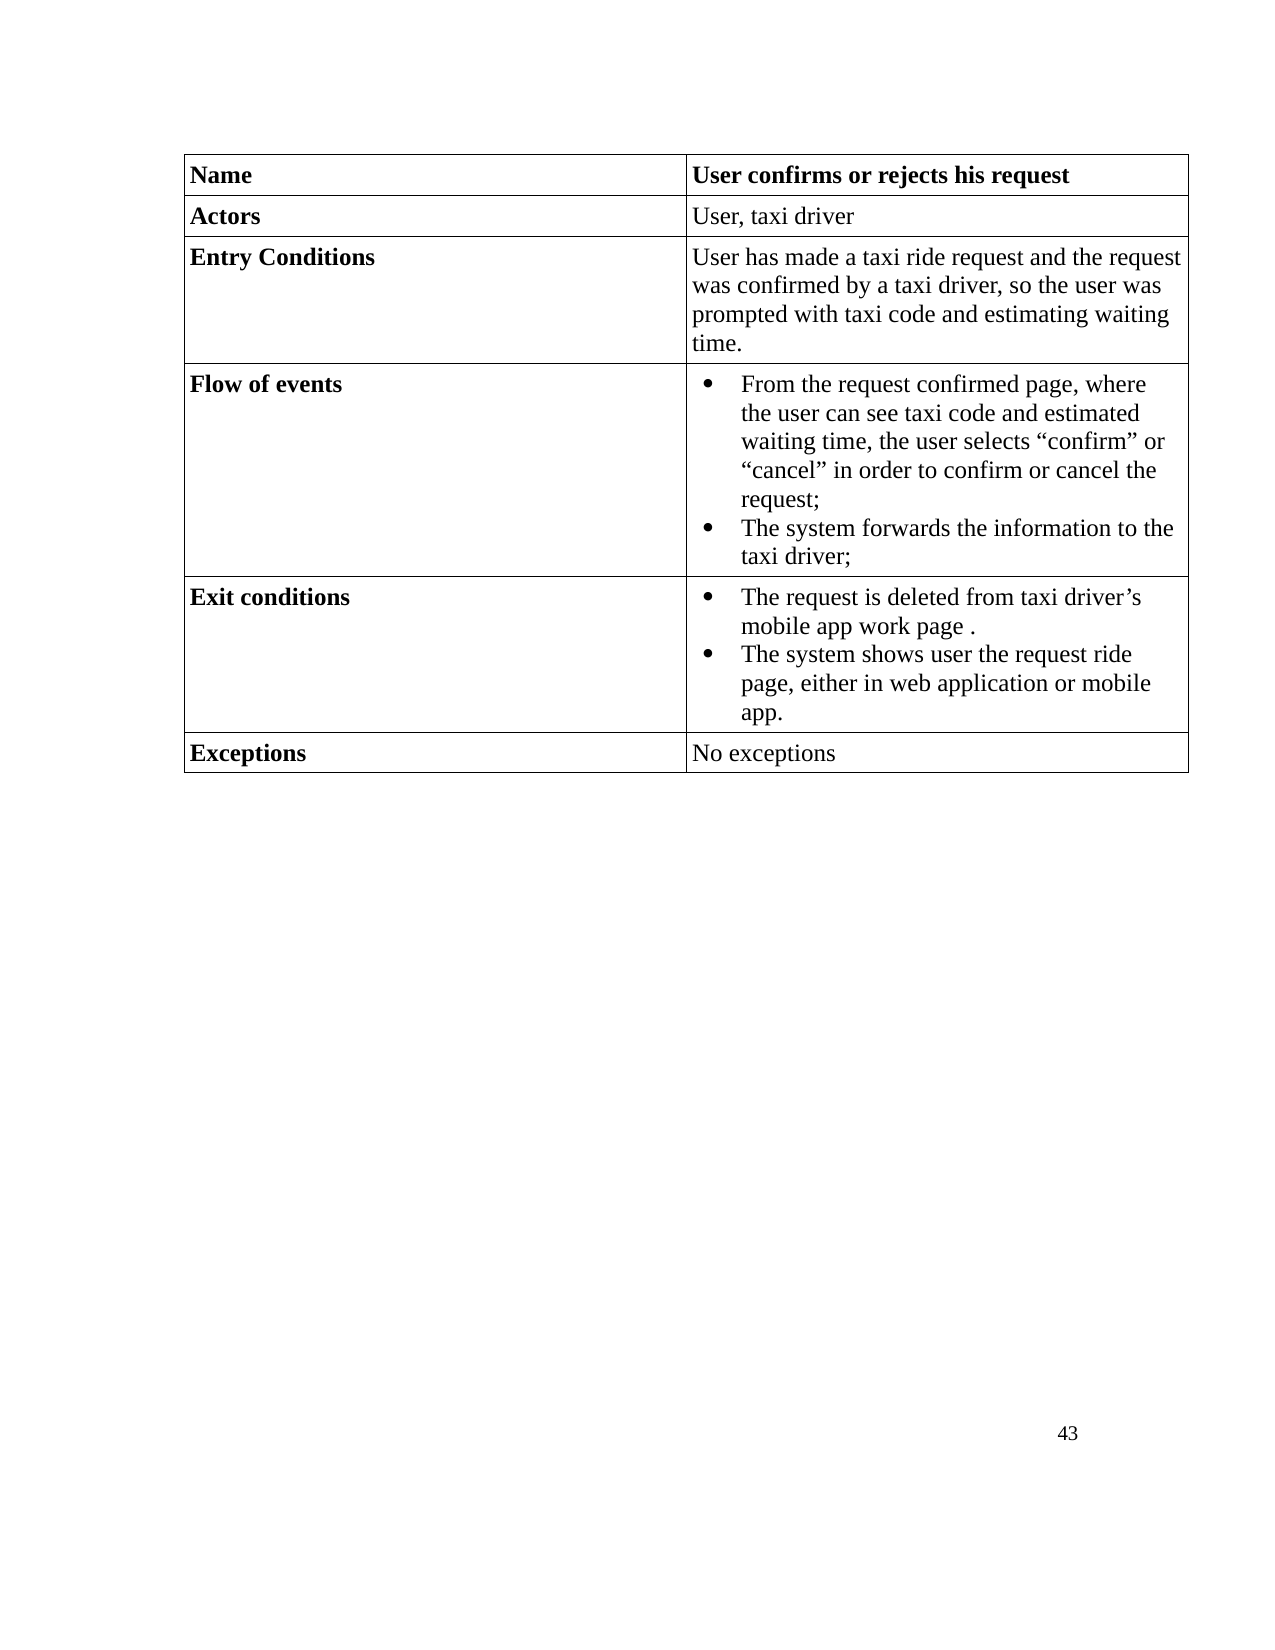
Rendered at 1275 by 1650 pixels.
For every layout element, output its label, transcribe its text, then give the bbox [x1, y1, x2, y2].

table_header User confirms or rejects his request [687, 155, 1188, 195]
table_cell No exceptions [687, 733, 1188, 772]
table_cell The request is deleted from taxi driver’s mobile app work page . The system shows user the request ride page, either in web application or mobile app. [687, 577, 1188, 732]
table_cell Flow of events [185, 364, 686, 576]
table_cell From the request confirmed page, where the user can see taxi code and estimated waiting time, the user selects “confirm” or “cancel” in order to confirm or cancel the request; The system forwards the information to the taxi driver; [687, 364, 1188, 576]
table_cell User has made a taxi ride request and the request was confirmed by a taxi driver, so the user was prompted with taxi code and estimating waiting time. [687, 237, 1188, 363]
table_cell Actors [185, 196, 686, 236]
table_cell Entry Conditions [185, 237, 686, 363]
table_cell User, taxi driver [687, 196, 1188, 236]
table_cell Exceptions [185, 733, 686, 772]
table_cell Exit conditions [185, 577, 686, 732]
table_header Name [185, 155, 686, 195]
